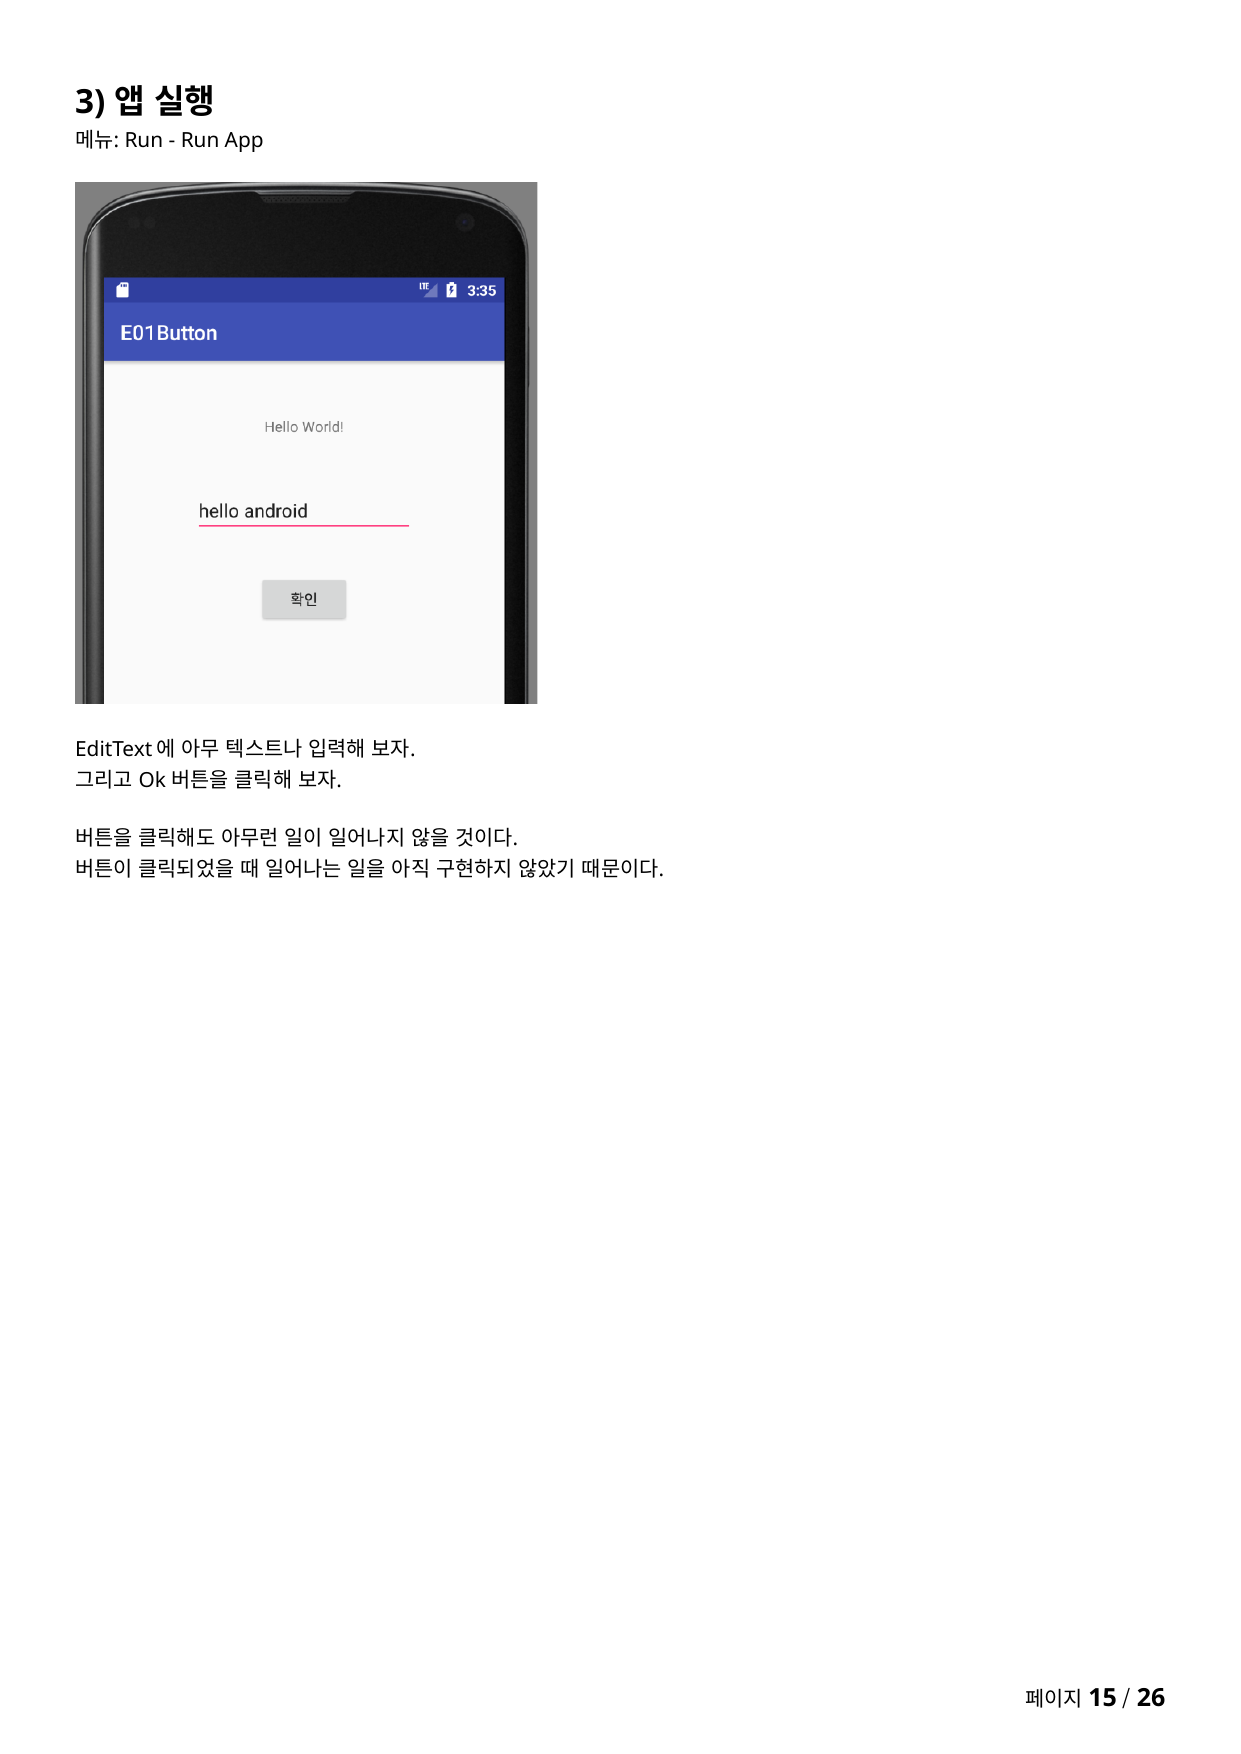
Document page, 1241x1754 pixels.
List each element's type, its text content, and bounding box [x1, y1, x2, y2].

text 메뉴: Run - Run App [75, 123, 1165, 154]
subtitle 앱 실행 [75, 75, 1165, 123]
text EditText에 아무 텍스트나 입력해 보자. [75, 732, 1165, 763]
text 버튼을 클릭해도 아무런 일이 일어나지 않을 것이다. [75, 822, 1165, 852]
picture [75, 182, 538, 704]
text 그리고 Ok 버튼을 클릭해 보자. [75, 763, 1165, 793]
text 버튼이 클릭되었을 때 일어나는 일을 아직 구현하지 않았기 때문이다. [75, 852, 1165, 882]
